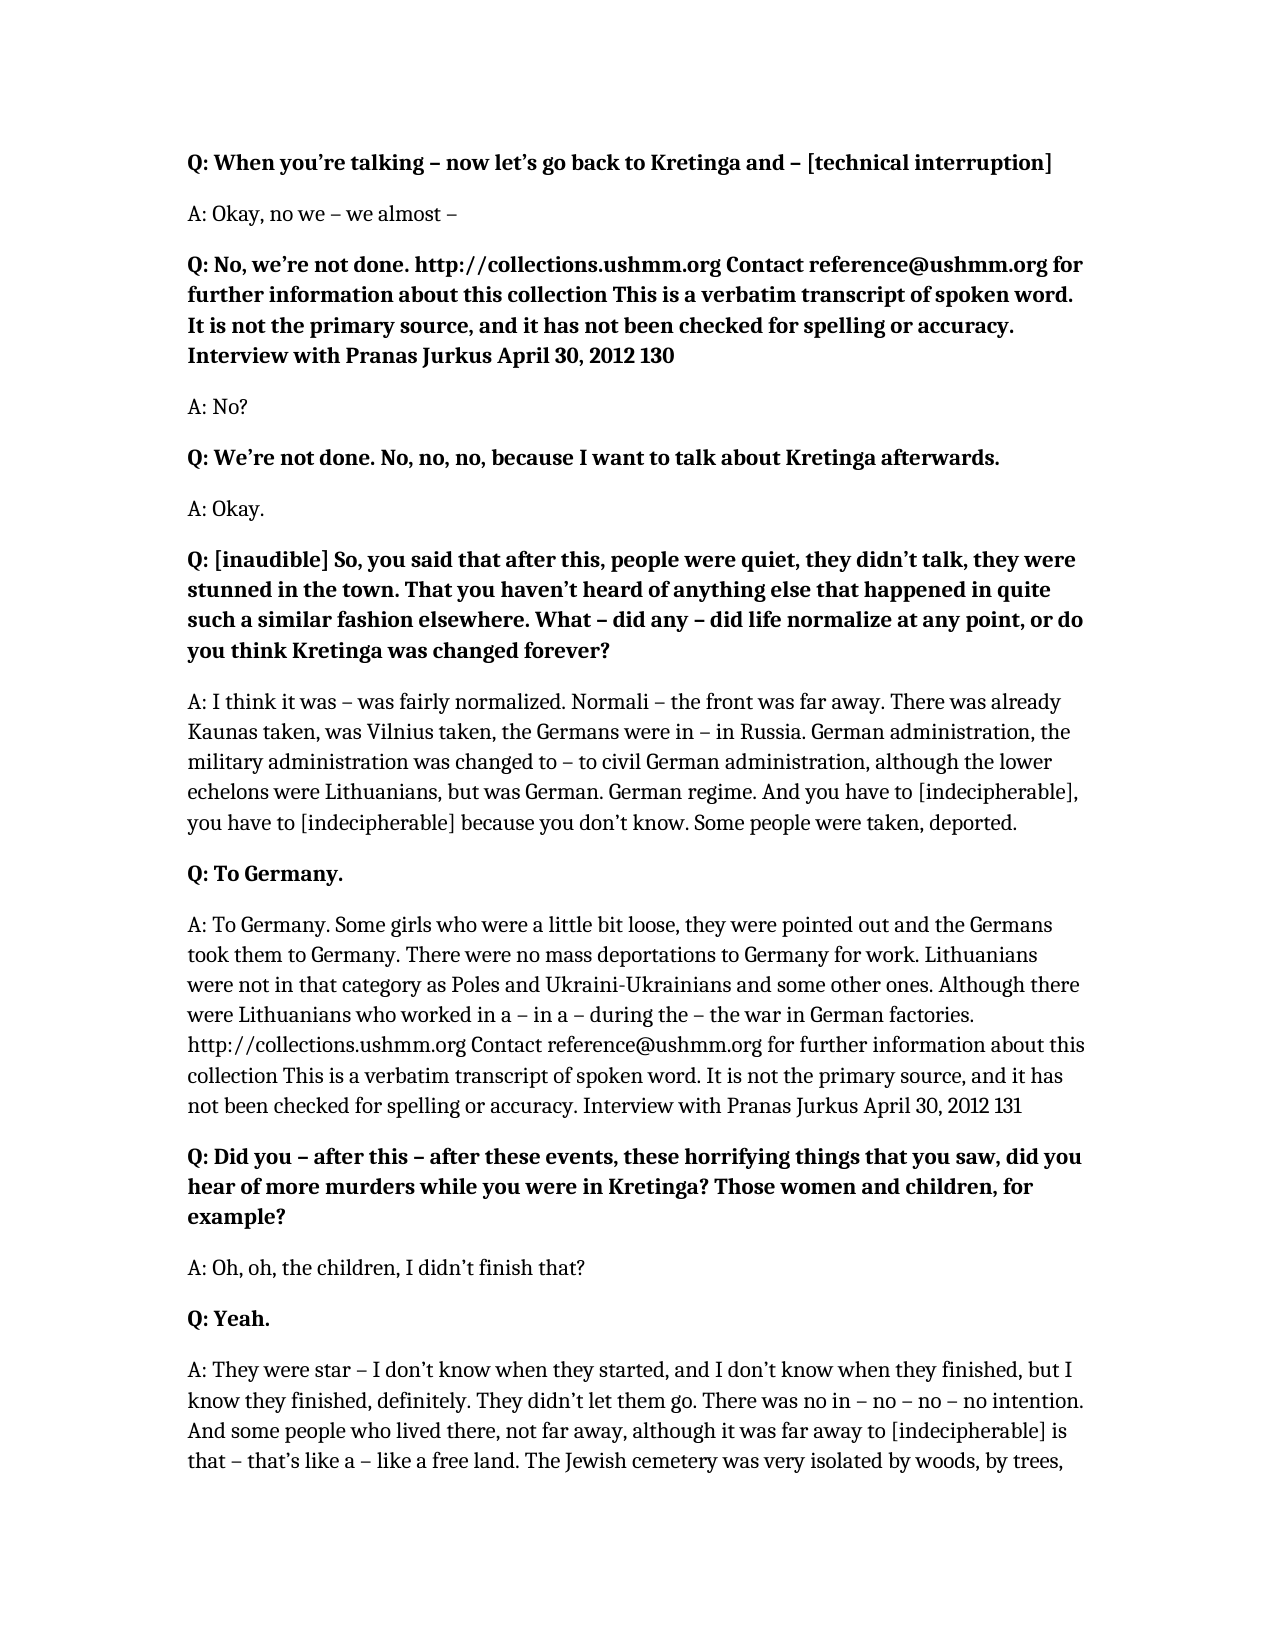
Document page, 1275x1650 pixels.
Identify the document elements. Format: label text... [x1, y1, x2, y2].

text Q: To Germany. [187, 860, 1087, 887]
text A: To Germany. Some girls who were a little bit loose, they were pointed out and the Germans took them to Germany. There were no mass deportations to Germany for work. Lithuanians were not in that category as Poles and Ukraini-Ukrainians and some other ones. Although there were Lithuanians who worked in a – in a – during the – the war in German factories. http://collections.ushmm.org Contact reference@ushmm.org for further information about this collection This is a verbatim transcript of spoken word. It is not the primary source, and it has not been checked for spelling or accuracy. Interview with Pranas Jurkus April 30, 2012 131 [187, 911, 1087, 1119]
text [187, 1357, 1087, 1474]
text A: Oh, oh, the children, I didn’t finish that? [187, 1255, 1087, 1282]
text A: No? [187, 394, 1087, 420]
text Q: We’re not done. No, no, no, because I want to talk about Kretinga afterwards. [187, 445, 1087, 471]
text Q: [inaudible] So, you said that after this, people were quiet, they didn’t talk, they were stunned in the town. That you haven’t heard of anything else that happened in quite such a similar fashion elsewhere. What – did any – did life normalize at any point, or do you think Kretinga was changed forever? [187, 547, 1087, 664]
text A: Okay. [187, 496, 1087, 522]
text A: Okay, no we – we almost – [187, 201, 1087, 227]
text A: I think it was – was fairly normalized. Normali – the front was far away. There was already Kaunas taken, was Vilnius taken, the Germans were in – in Russia. German administration, the military administration was changed to – to civil German administration, although the lower echelons were Lithuanians, but was German. German regime. And you have to [indecipherable], you have to [indecipherable] because you don’t know. Some people were taken, deported. [187, 688, 1087, 836]
text Q: Did you – after this – after these events, these horrifying things that you saw, did you hear of more murders while you were in Kretinga? Those women and children, for example? [187, 1144, 1087, 1231]
text Q: No, we’re not done. http://collections.ushmm.org Contact reference@ushmm.org for further information about this collection This is a verbatim transcript of spoken word. It is not the primary source, and it has not been checked for spelling or accuracy. Interview with Pranas Jurkus April 30, 2012 130 [187, 252, 1087, 369]
text Q: Yeah. [187, 1306, 1087, 1333]
text Q: When you’re talking – now let’s go back to Kretinga and – [technical interruption] [187, 150, 1087, 176]
